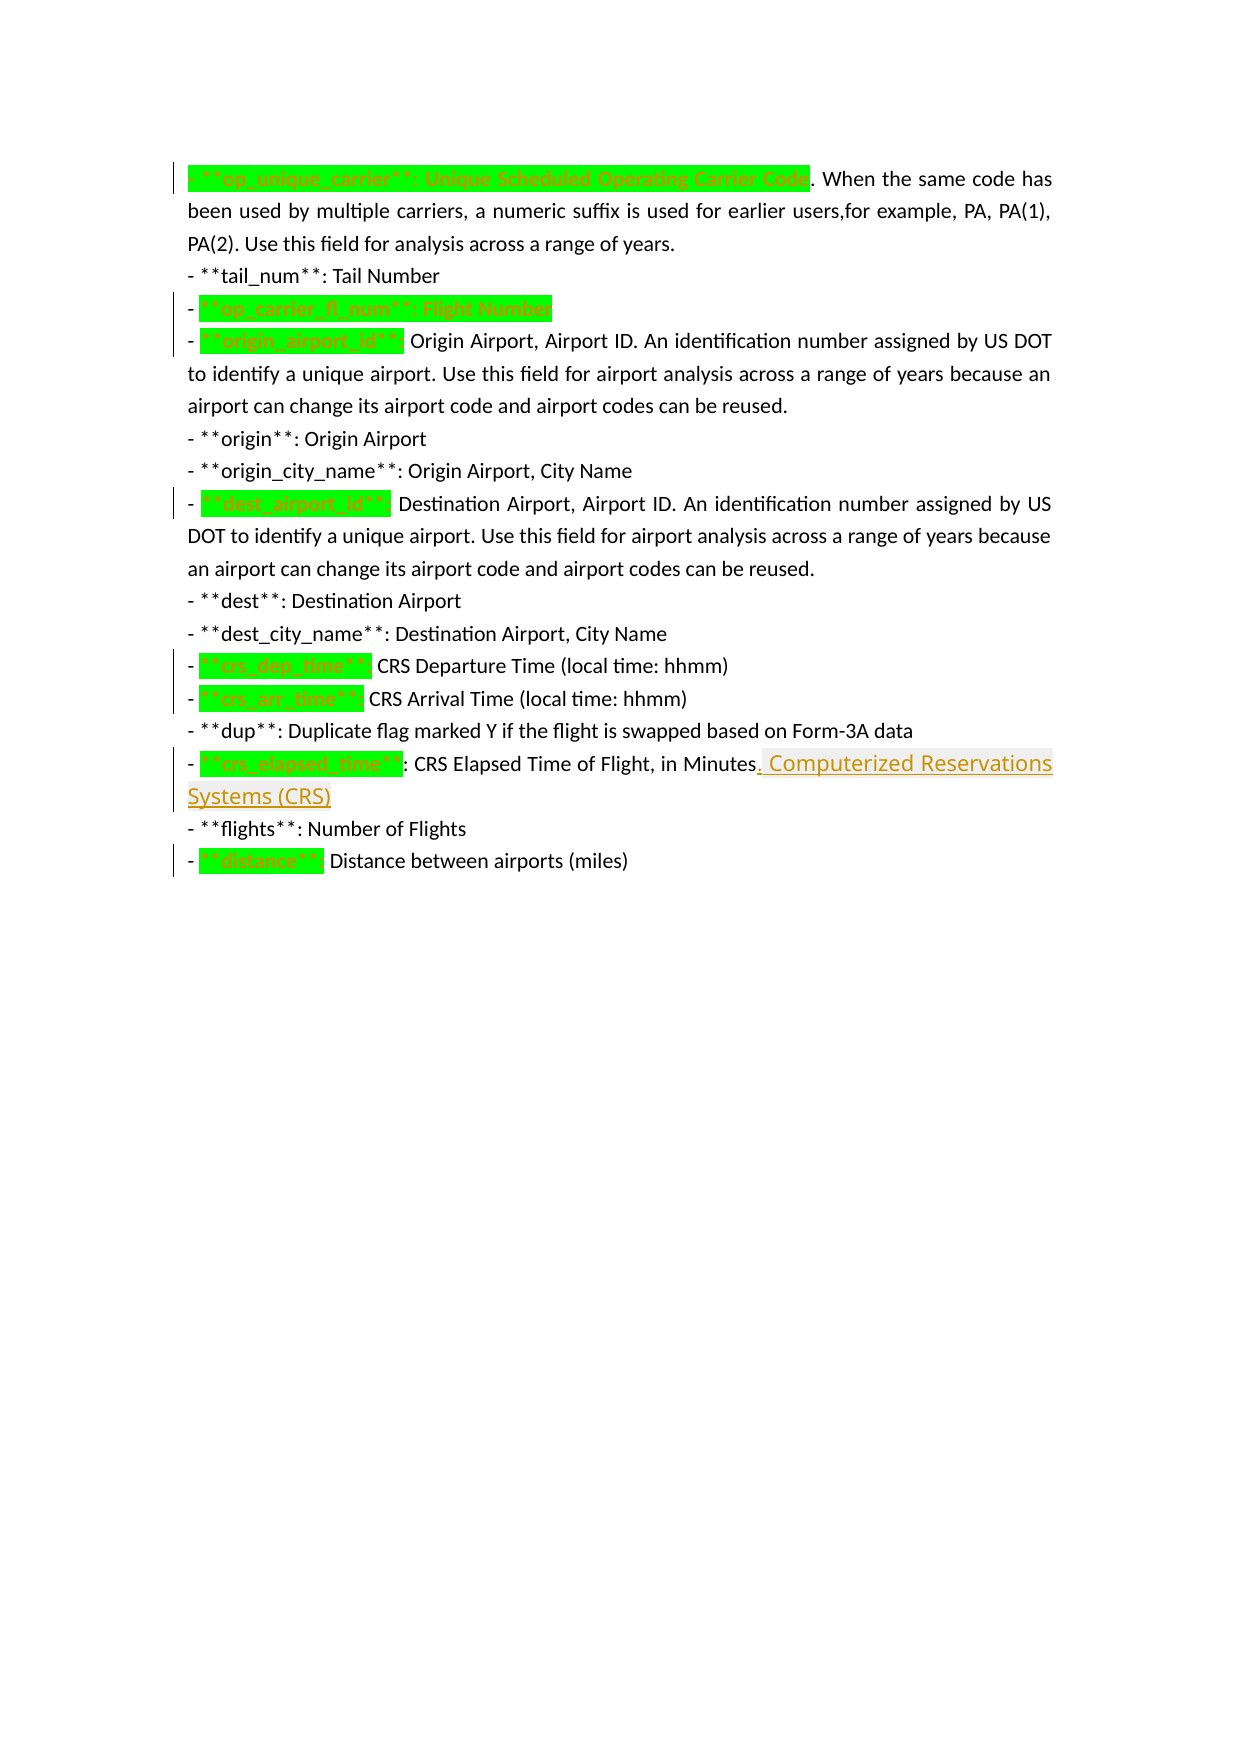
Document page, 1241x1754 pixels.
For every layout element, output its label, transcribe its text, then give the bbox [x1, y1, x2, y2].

text - **origin**: Origin Airport [187, 422, 1053, 454]
text - **tail_num**: Tail Number [187, 259, 1053, 292]
text - **op_carrier_fl_num**: Flight Number [187, 292, 1053, 324]
text - **dest**: Destination Airport [187, 584, 1053, 617]
text - **flights**: Number of Flights [187, 812, 1053, 844]
text - **dest_city_name**: Destination Airport, City Name [187, 617, 1053, 649]
text - **distance**: Distance between airports (miles) [187, 844, 1053, 877]
text - **crs_dep_time**: CRS Departure Time (local time: hhmm) [187, 649, 1053, 682]
text - **origin_city_name**: Origin Airport, City Name [187, 454, 1053, 487]
text - **op_unique_carrier**: Unique Scheduled Operating Carrier Code. When the same code has been used by multiple carriers, a numeric suffix is used for earlier users,for example, PA, PA(1), PA(2). Use this field for analysis across a range of years. [187, 162, 1053, 259]
text - **origin_airport_id**: Origin Airport, Airport ID. An identification number assigned by US DOT to identify a unique airport. Use this field for airport analysis across a range of years because an airport can change its airport code and airport codes can be reused. [187, 324, 1053, 422]
text - **crs_arr_time**: CRS Arrival Time (local time: hhmm) [187, 682, 1053, 714]
text - **dest_airport_id**: Destination Airport, Airport ID. An identification number assigned by US DOT to identify a unique airport. Use this field for airport analysis across a range of years because an airport can change its airport code and airport codes can be reused. [187, 487, 1053, 584]
text - **crs_elapsed_time**: CRS Elapsed Time of Flight, in Minutes [187, 747, 1053, 812]
text - **dup**: Duplicate flag marked Y if the flight is swapped based on Form-3A data [187, 714, 1053, 747]
